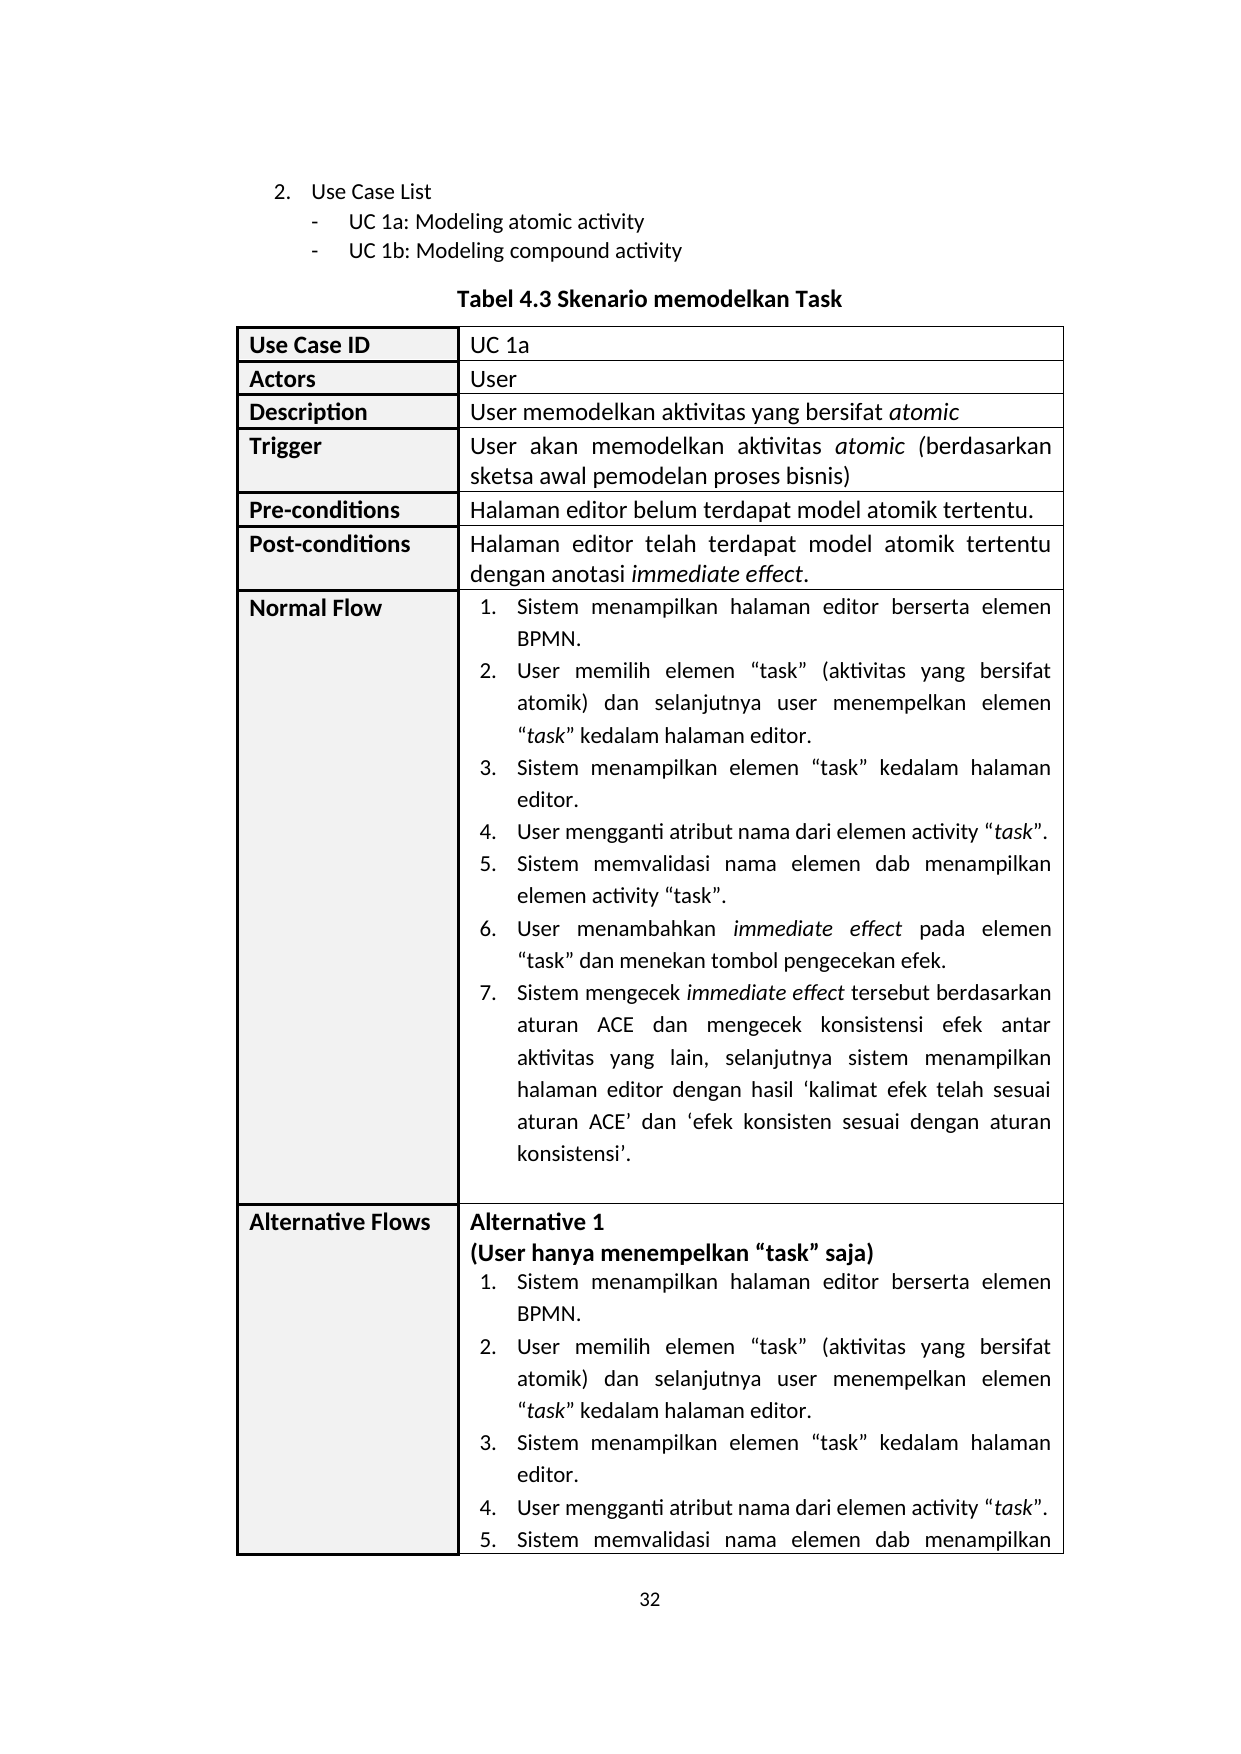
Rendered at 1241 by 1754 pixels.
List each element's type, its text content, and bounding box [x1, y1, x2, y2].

table_cell Description [239, 396, 457, 427]
table_cell Trigger [239, 430, 457, 491]
table_cell Post-conditions [239, 528, 457, 589]
table_cell Actors [239, 363, 457, 393]
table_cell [460, 1204, 1063, 1553]
table_cell User [460, 361, 1063, 393]
text Tabel 4.3 Skenario memodelkan Task [236, 283, 1063, 313]
table_cell Normal Flow [239, 592, 457, 1203]
table_cell Sistem menampilkan halaman editor berserta elemen BPMN. User memilih elemen “task” (aktivitas yang bersifat atomik) dan selanjutnya user menempelkan elemen “task” kedalam halaman editor. Sistem menampilkan elemen “task” kedalam halaman editor. User mengganti atribut nama dari elemen activity “task”. Sistem memvalidasi nama elemen dab menampilkan elemen activity “task”. User menambahkan immediate effect pada elemen “task” dan menekan tombol pengecekan efek. Sistem mengecek immediate effect tersebut berdasarkan aturan ACE dan mengecek konsistensi efek antar aktivitas yang lain, selanjutnya sistem menampilkan halaman editor dengan hasil ‘kalimat efek telah sesuai aturan ACE’ dan ‘efek konsisten sesuai dengan aturan konsistensi’. [460, 590, 1063, 1203]
table_cell Halaman editor belum terdapat model atomik tertentu. [460, 492, 1063, 525]
table_cell Alternative Flows [239, 1206, 457, 1553]
list UC 1a: Modeling atomic activity [311, 207, 1063, 235]
table_cell User akan memodelkan aktivitas atomic (berdasarkan sketsa awal pemodelan proses bisnis) [460, 428, 1063, 491]
table_cell Pre-conditions [239, 494, 457, 525]
table_cell User memodelkan aktivitas yang bersifat atomic [460, 394, 1063, 427]
table_cell Halaman editor telah terdapat model atomik tertentu dengan anotasi immediate effect. [460, 526, 1063, 589]
table_header UC 1a [460, 327, 1063, 359]
list Use Case List [274, 177, 1063, 205]
list UC 1b: Modeling compound activity [311, 237, 1063, 264]
table_header Use Case ID [239, 329, 457, 359]
